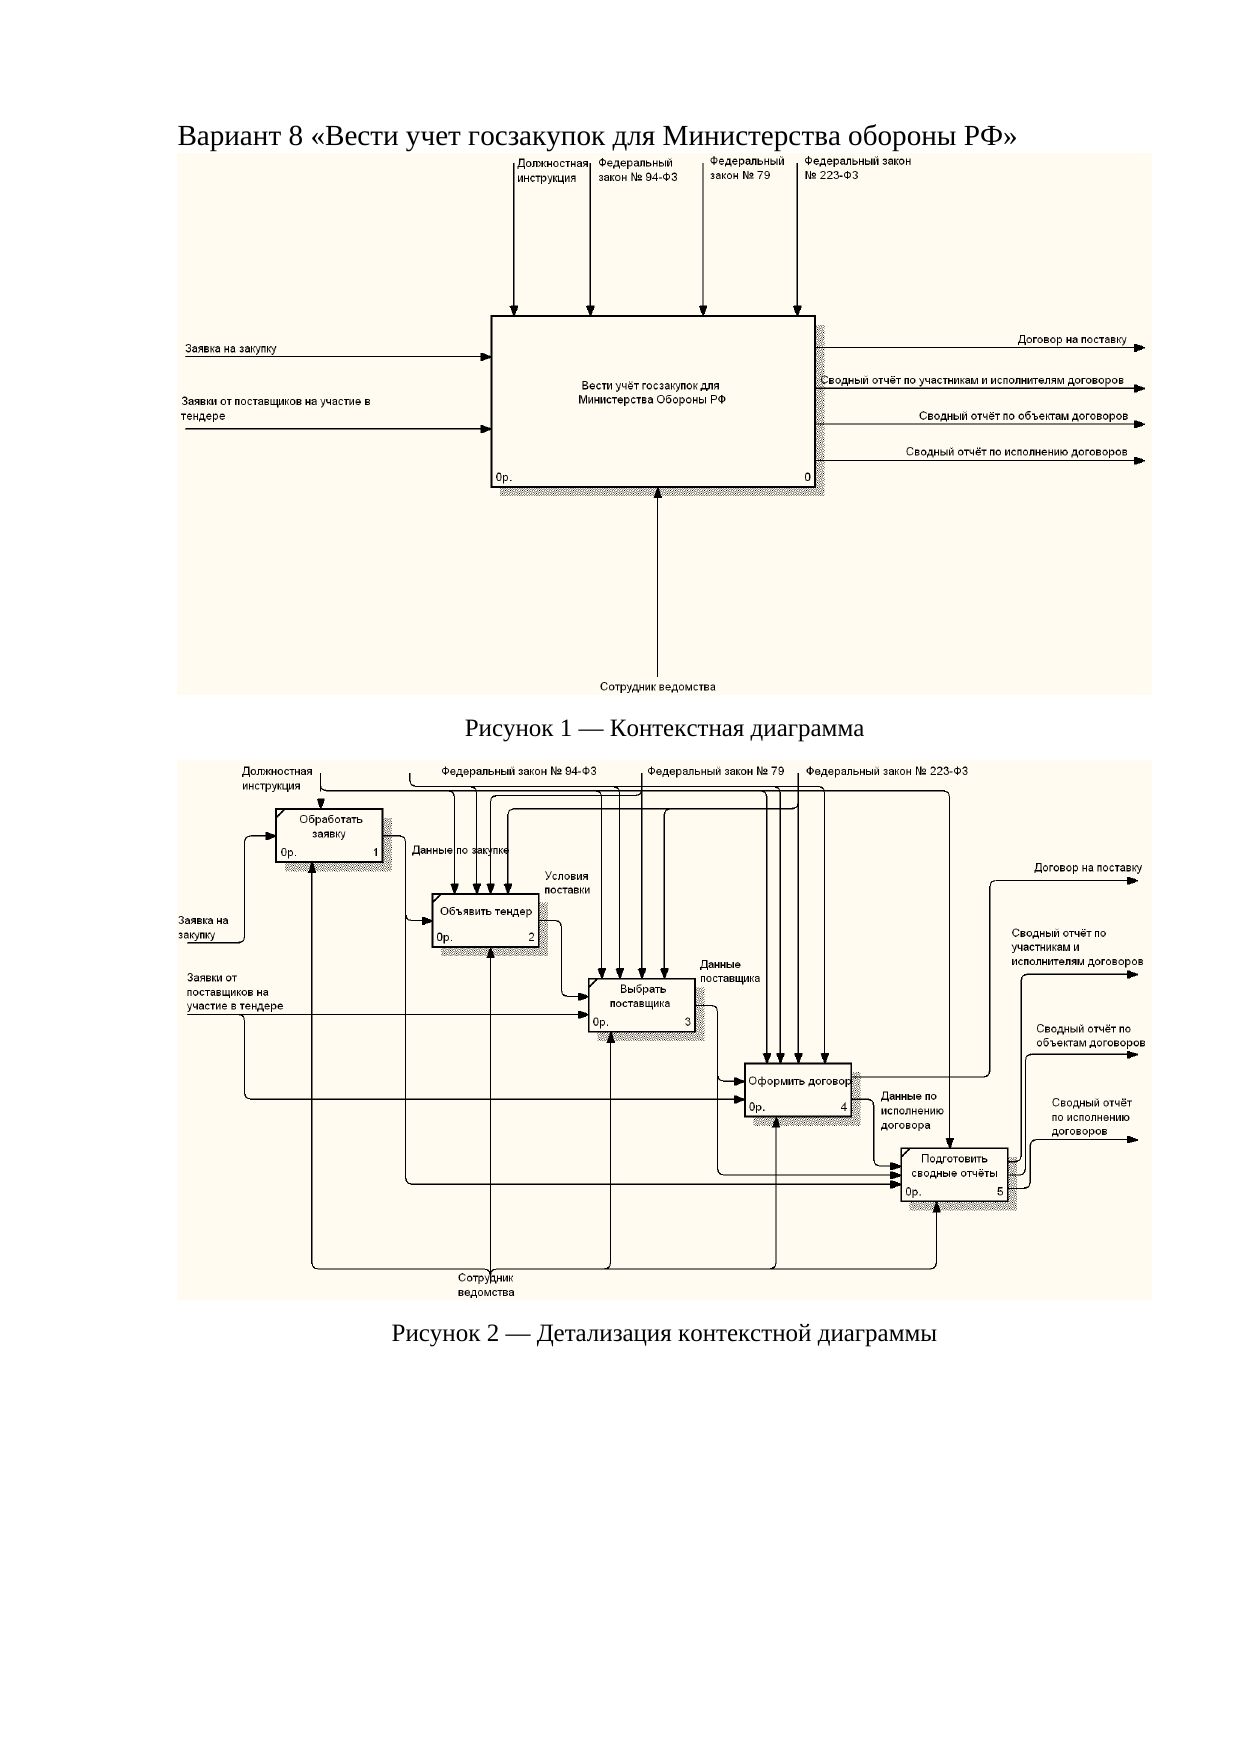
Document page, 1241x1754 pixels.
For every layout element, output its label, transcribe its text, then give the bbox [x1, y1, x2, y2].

picture [177, 153, 1152, 695]
text Рисунок 1 — Контекстная диаграмма [177, 713, 1152, 742]
text Рисунок 2 — Детализация контекстной диаграммы [177, 1318, 1152, 1347]
picture [177, 760, 1152, 1300]
text Вариант 8 «Вести учет госзакупок для Министерства обороны РФ» [177, 118, 1152, 153]
